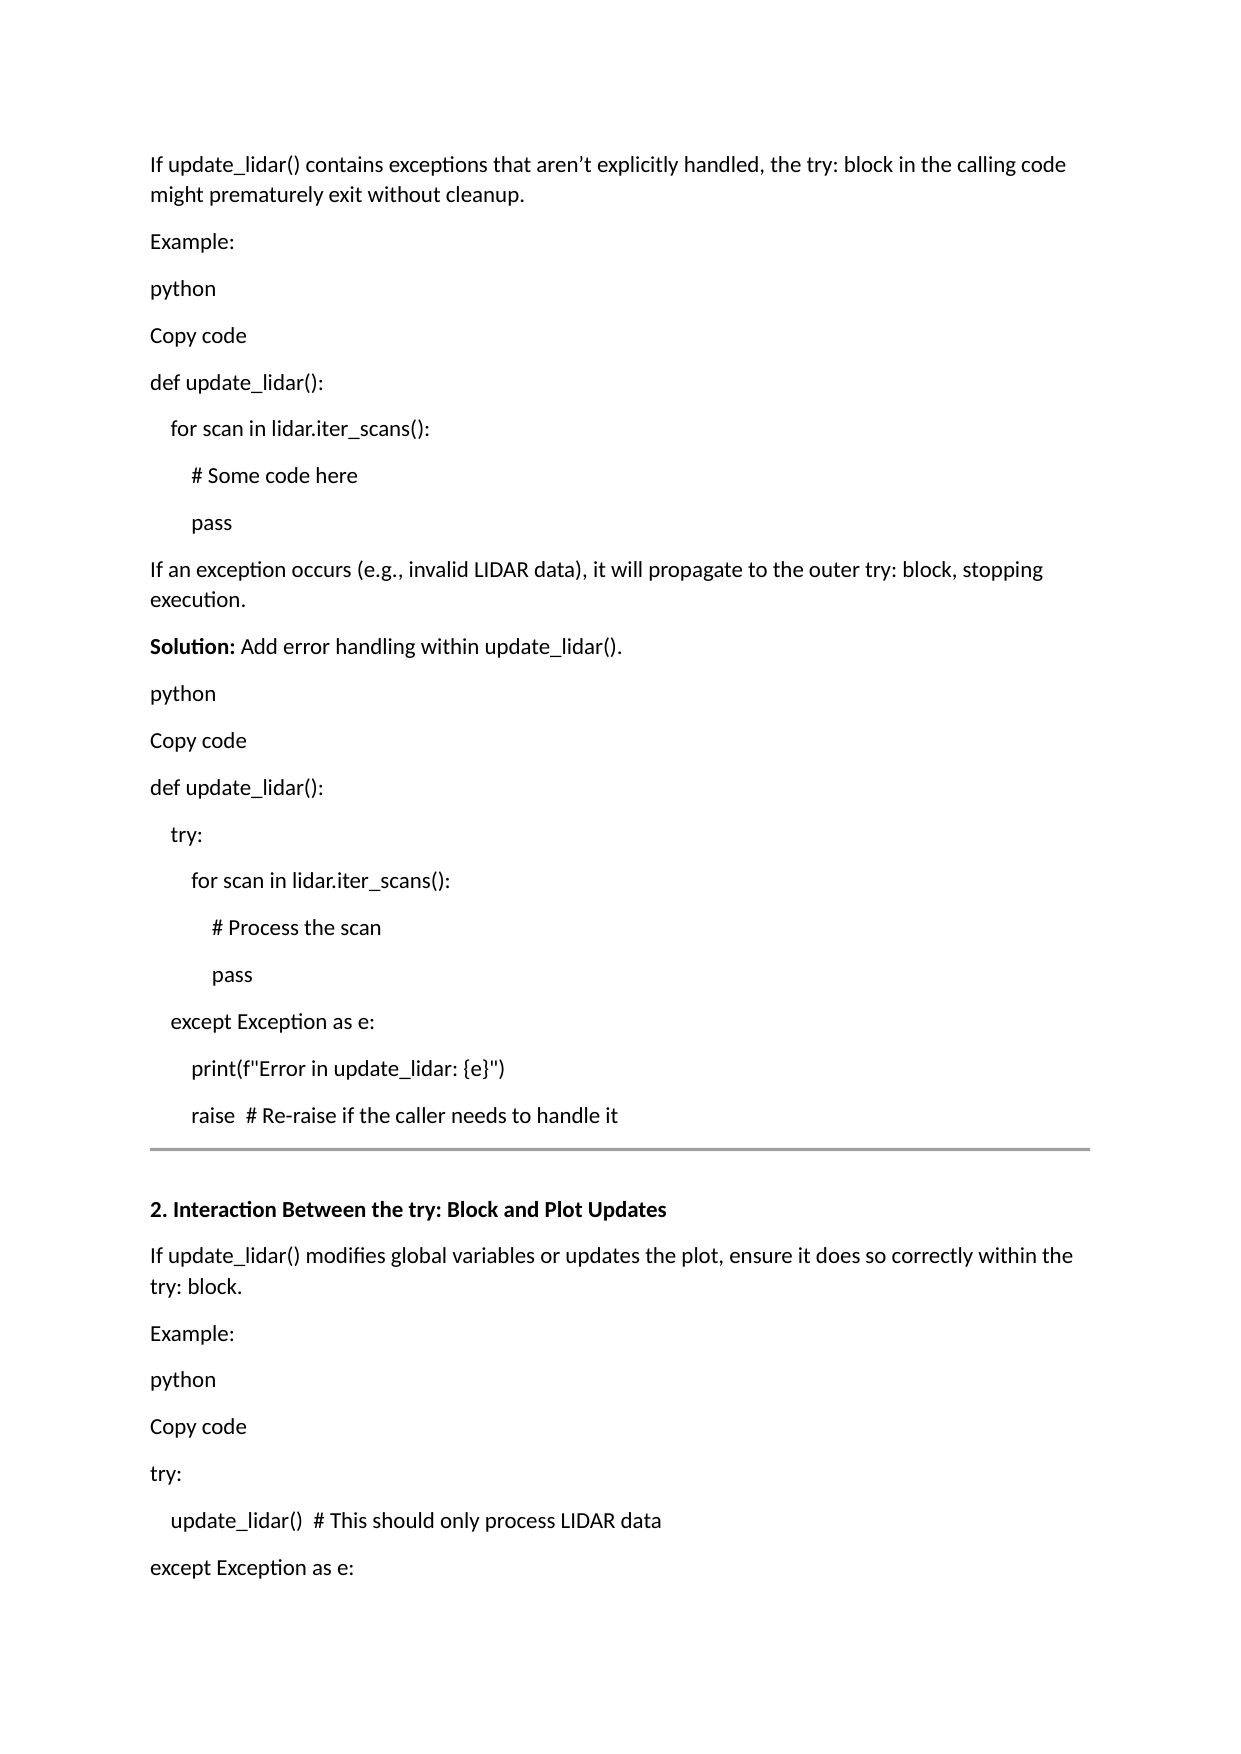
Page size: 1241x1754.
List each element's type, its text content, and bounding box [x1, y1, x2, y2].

text If update_lidar() contains exceptions that aren’t explicitly handled, the try: block in the calling code might prematurely exit without cleanup. [150, 150, 1090, 208]
text try: [150, 1459, 1090, 1487]
text def update_lidar(): [150, 368, 1090, 396]
text pass [150, 508, 1090, 536]
text except Exception as e: [150, 1007, 1090, 1035]
text python [150, 1366, 1090, 1394]
text If update_lidar() modifies global variables or updates the plot, ensure it does so correctly within the try: block. [150, 1242, 1090, 1300]
text pass [150, 960, 1090, 988]
text Copy code [150, 1412, 1090, 1441]
text Copy code [150, 726, 1090, 754]
text 2. Interaction Between the try: Block and Plot Updates [150, 1195, 1090, 1223]
text try: [150, 820, 1090, 848]
text # Some code here [150, 461, 1090, 489]
text # Process the scan [150, 913, 1090, 942]
text Copy code [150, 321, 1090, 349]
text update_lidar() # This should only process LIDAR data [150, 1506, 1090, 1534]
text Solution: Add error handling within update_lidar(). [150, 632, 1090, 660]
text python [150, 274, 1090, 302]
text for scan in lidar.iter_scans(): [150, 414, 1090, 443]
text for scan in lidar.iter_scans(): [150, 867, 1090, 895]
text python [150, 679, 1090, 707]
text If an exception occurs (e.g., invalid LIDAR data), it will propagate to the outer try: block, stopping execution. [150, 555, 1090, 613]
text Example: [150, 1319, 1090, 1347]
text def update_lidar(): [150, 773, 1090, 801]
text print(f"Error in update_lidar: {e}") [150, 1054, 1090, 1082]
text raise # Re-raise if the caller needs to handle it [150, 1101, 1090, 1129]
text Example: [150, 227, 1090, 255]
text except Exception as e: [150, 1553, 1090, 1581]
